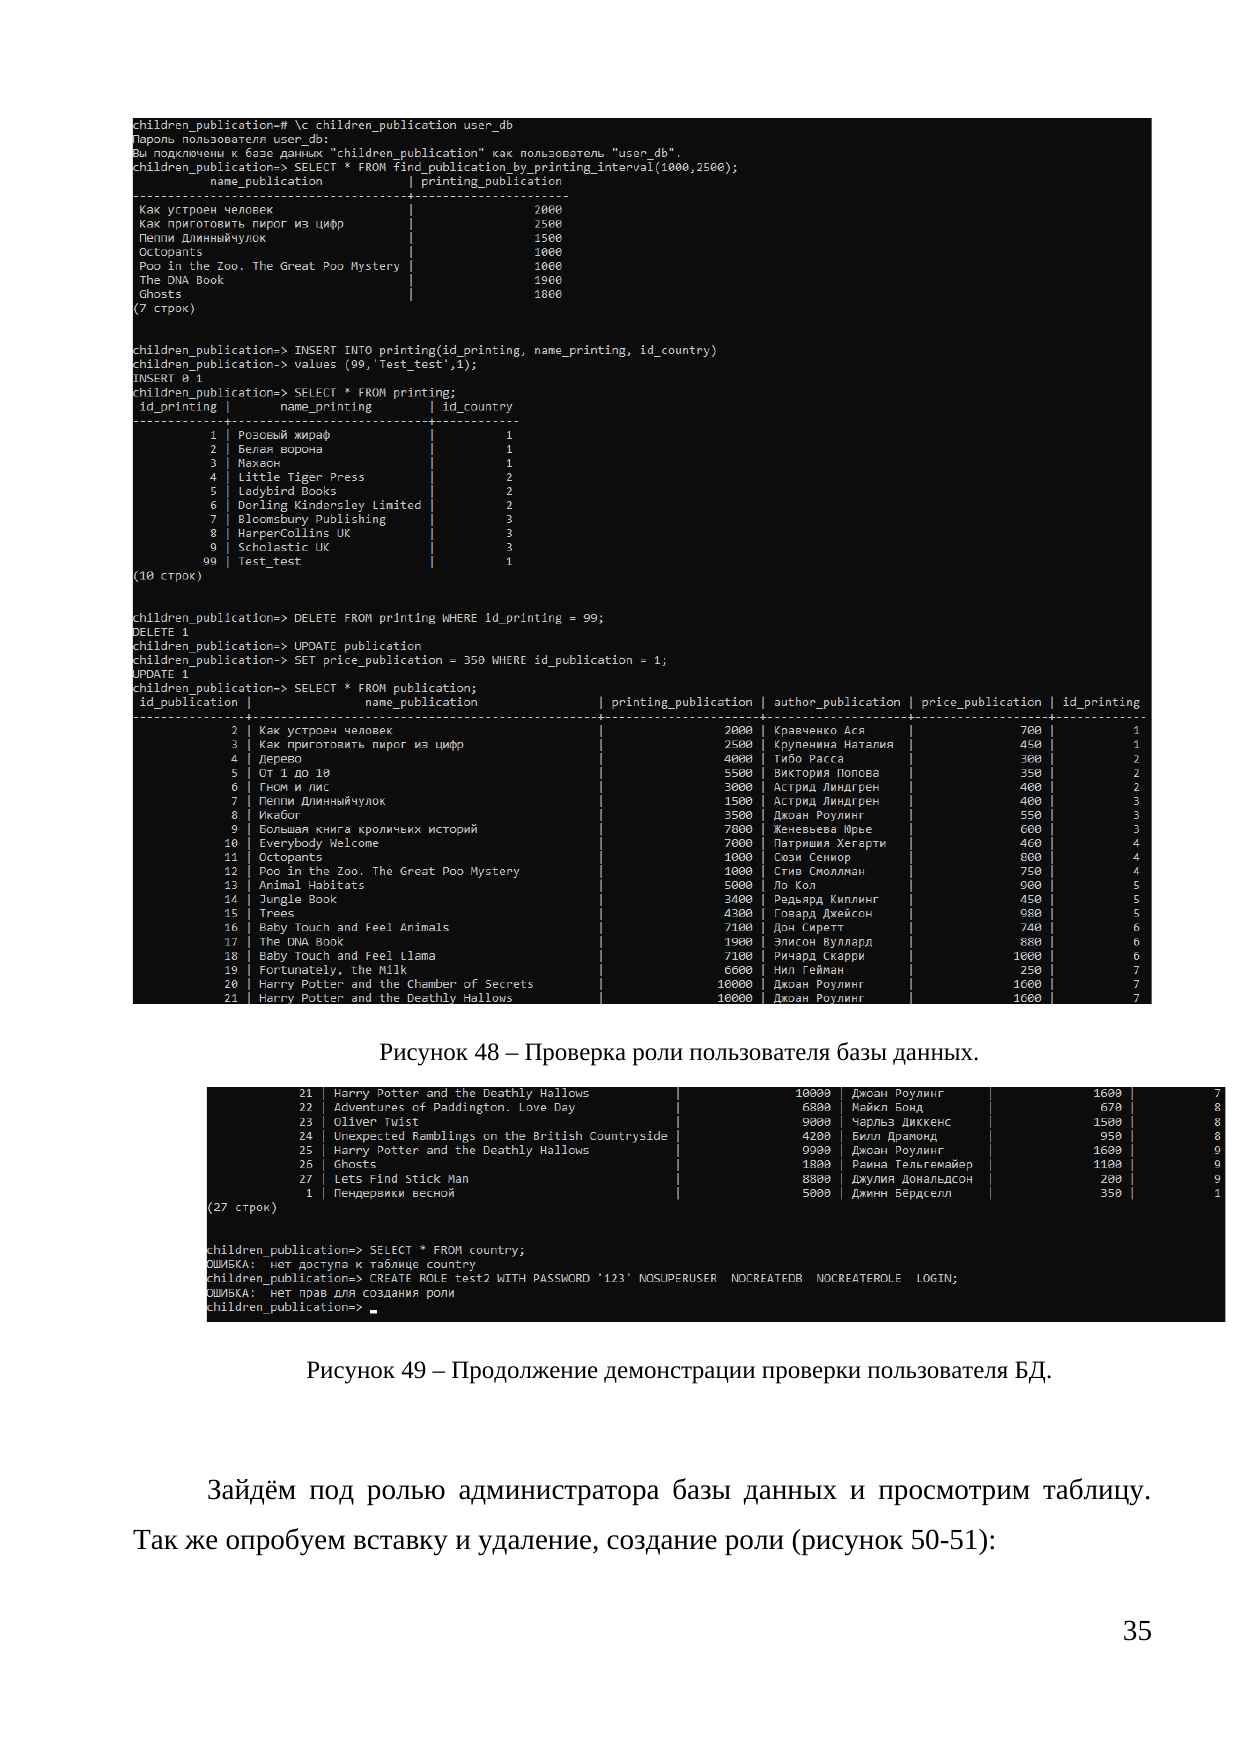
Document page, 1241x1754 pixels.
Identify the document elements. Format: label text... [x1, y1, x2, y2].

picture [132, 118, 1152, 1004]
picture [206, 1087, 1226, 1322]
text Зайдём под ролью администратора базы данных и просмотрим таблицу. Так же опробуем вставку и удаление, создание роли (рисунок 50-51): [133, 1472, 1152, 1556]
text Рисунок 49 – Продолжение демонстрации проверки пользователя БД. [133, 1355, 1152, 1384]
text Рисунок 48 – Проверка роли пользователя базы данных. [133, 1037, 1152, 1066]
